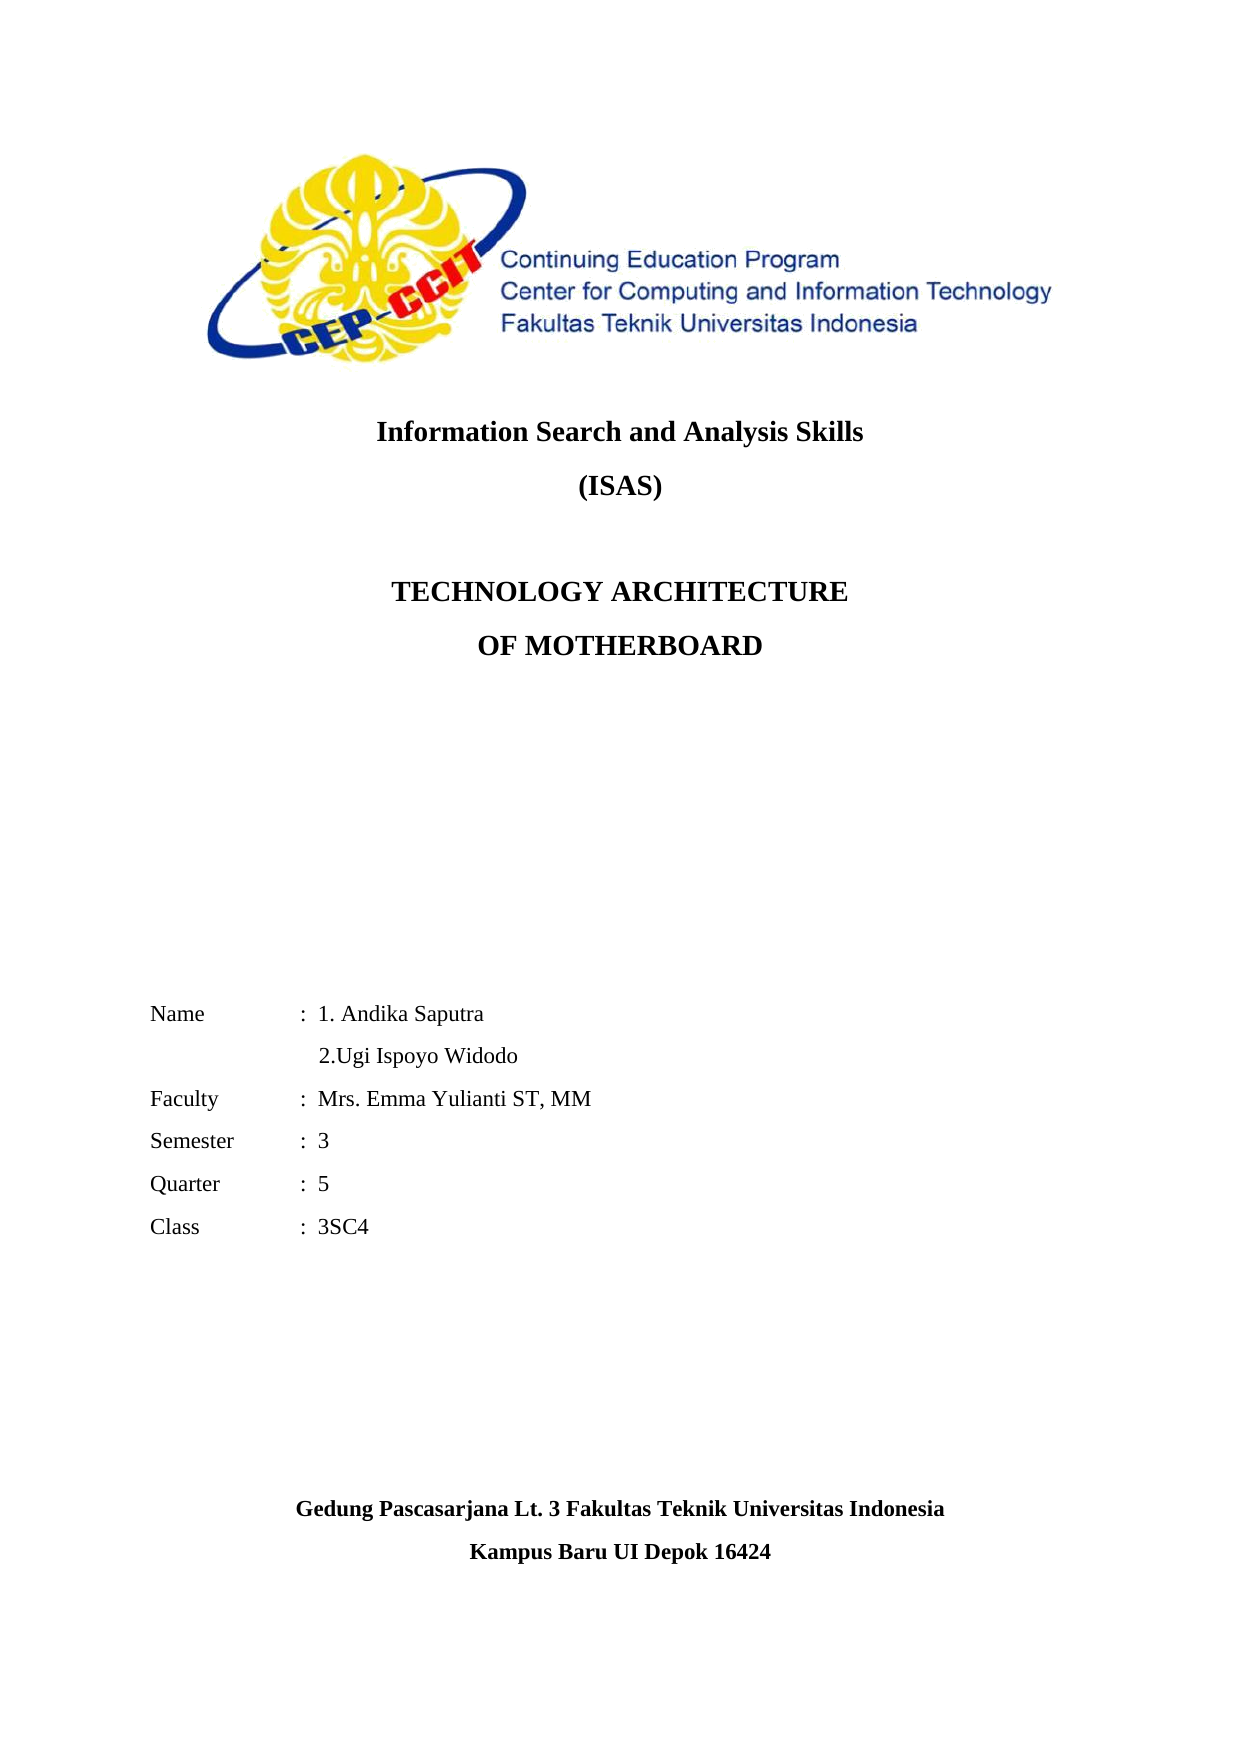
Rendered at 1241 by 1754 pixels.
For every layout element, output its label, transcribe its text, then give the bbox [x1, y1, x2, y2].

text OF MOTHERBOARD [150, 628, 1090, 662]
text Class : 3SC4 [150, 1213, 1090, 1239]
text Quarter : 5 [150, 1170, 1090, 1197]
text Kampus Baru UI Depok 16424 [150, 1538, 1090, 1564]
text (ISAS) [150, 468, 1090, 501]
text Semester : 3 [150, 1128, 1090, 1154]
picture [186, 138, 1071, 395]
text Name : 1. Andika Saputra [150, 1000, 1090, 1026]
text 2.Ugi Ispoyo Widodo [150, 1042, 1090, 1069]
text Faculty : Mrs. Emma Yulianti ST, MM [150, 1085, 1090, 1111]
text TECHNOLOGY ARCHITECTURE [150, 574, 1090, 608]
text Gedung Pascasarjana Lt. 3 Fakultas Teknik Universitas Indonesia [150, 1496, 1090, 1522]
